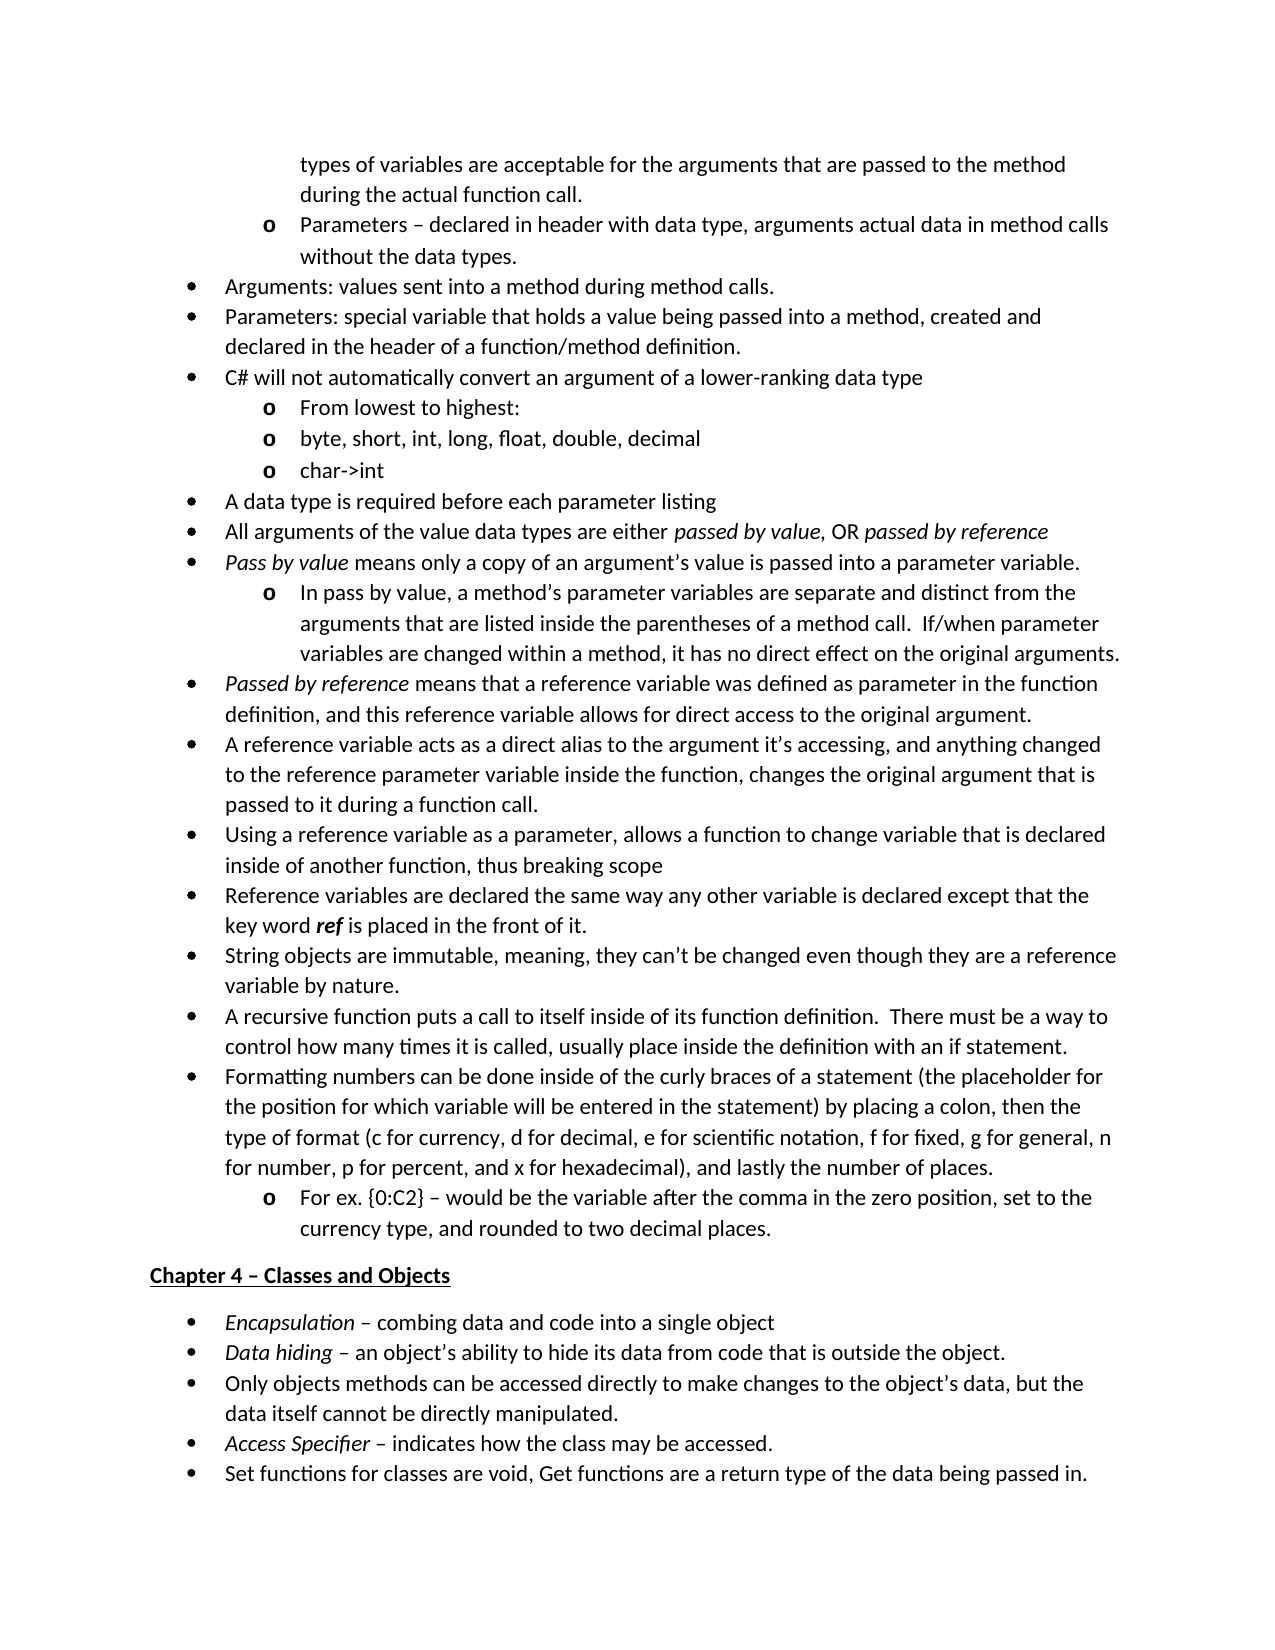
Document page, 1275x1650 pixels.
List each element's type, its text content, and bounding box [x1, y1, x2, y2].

list Encapsulation – combing data and code into a single object [187, 1308, 1125, 1336]
list Arguments: values sent into a method during method calls. [187, 272, 1125, 300]
list Formatting numbers can be done inside of the curly braces of a statement (the placeholder for the position for which variable will be entered in the statement) by placing a colon, then the type of format (c for currency, d for decimal, e for scientific notation, f for fixed, g for general, n for number, p for percent, and x for hexadecimal), and lastly the number of places. [187, 1062, 1125, 1181]
list A data type is required before each parameter listing [187, 487, 1125, 515]
list A recursive function puts a call to itself inside of its function definition. There must be a way to control how many times it is called, usually place inside the definition with an if statement. [187, 1002, 1125, 1060]
list Passed by reference means that a reference variable was defined as parameter in the function definition, and this reference variable allows for direct access to the original argument. [187, 669, 1125, 728]
list A reference variable acts as a direct alias to the argument it’s accessing, and anything changed to the reference parameter variable inside the function, changes the original argument that is passed to it during a function call. [187, 730, 1125, 818]
list In pass by value, a method’s parameter variables are separate and distinct from the arguments that are listed inside the parentheses of a method call. If/when parameter variables are changed within a method, it has no direct effect on the original arguments. [262, 578, 1125, 667]
list For ex. {0:C2} – would be the variable after the comma in the zero position, set to the currency type, and rounded to two decimal places. [262, 1183, 1125, 1242]
text Chapter 4 – Classes and Objects [150, 1261, 1125, 1289]
list Data hiding – an object’s ability to hide its data from code that is outside the object. [187, 1338, 1125, 1366]
list Using a reference variable as a parameter, allows a function to change variable that is declared inside of another function, thus breaking scope [187, 821, 1125, 879]
list Only objects methods can be accessed directly to make changes to the object’s data, but the data itself cannot be directly manipulated. [187, 1369, 1125, 1427]
list Reference variables are declared the same way any other variable is declared except that the key word ref is placed in the front of it. [187, 881, 1125, 939]
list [262, 150, 1125, 208]
list Pass by value means only a copy of an argument’s value is passed into a parameter variable. [187, 548, 1125, 576]
list C# will not automatically convert an argument of a lower-ranking data type [187, 363, 1125, 391]
list All arguments of the value data types are either passed by value, OR passed by reference [187, 517, 1125, 545]
list Access Specifier – indicates how the class may be accessed. [187, 1429, 1125, 1457]
list char->int [262, 456, 1125, 485]
list Set functions for classes are void, Get functions are a return type of the data being passed in. [187, 1459, 1125, 1487]
list Parameters: special variable that holds a value being passed into a method, created and declared in the header of a function/method definition. [187, 302, 1125, 360]
list Parameters – declared in header with data type, arguments actual data in method calls without the data types. [262, 210, 1125, 270]
list byte, short, int, long, float, double, decimal [262, 424, 1125, 453]
list String objects are immutable, meaning, they can’t be changed even though they are a reference variable by nature. [187, 941, 1125, 1000]
list From lowest to highest: [262, 393, 1125, 422]
